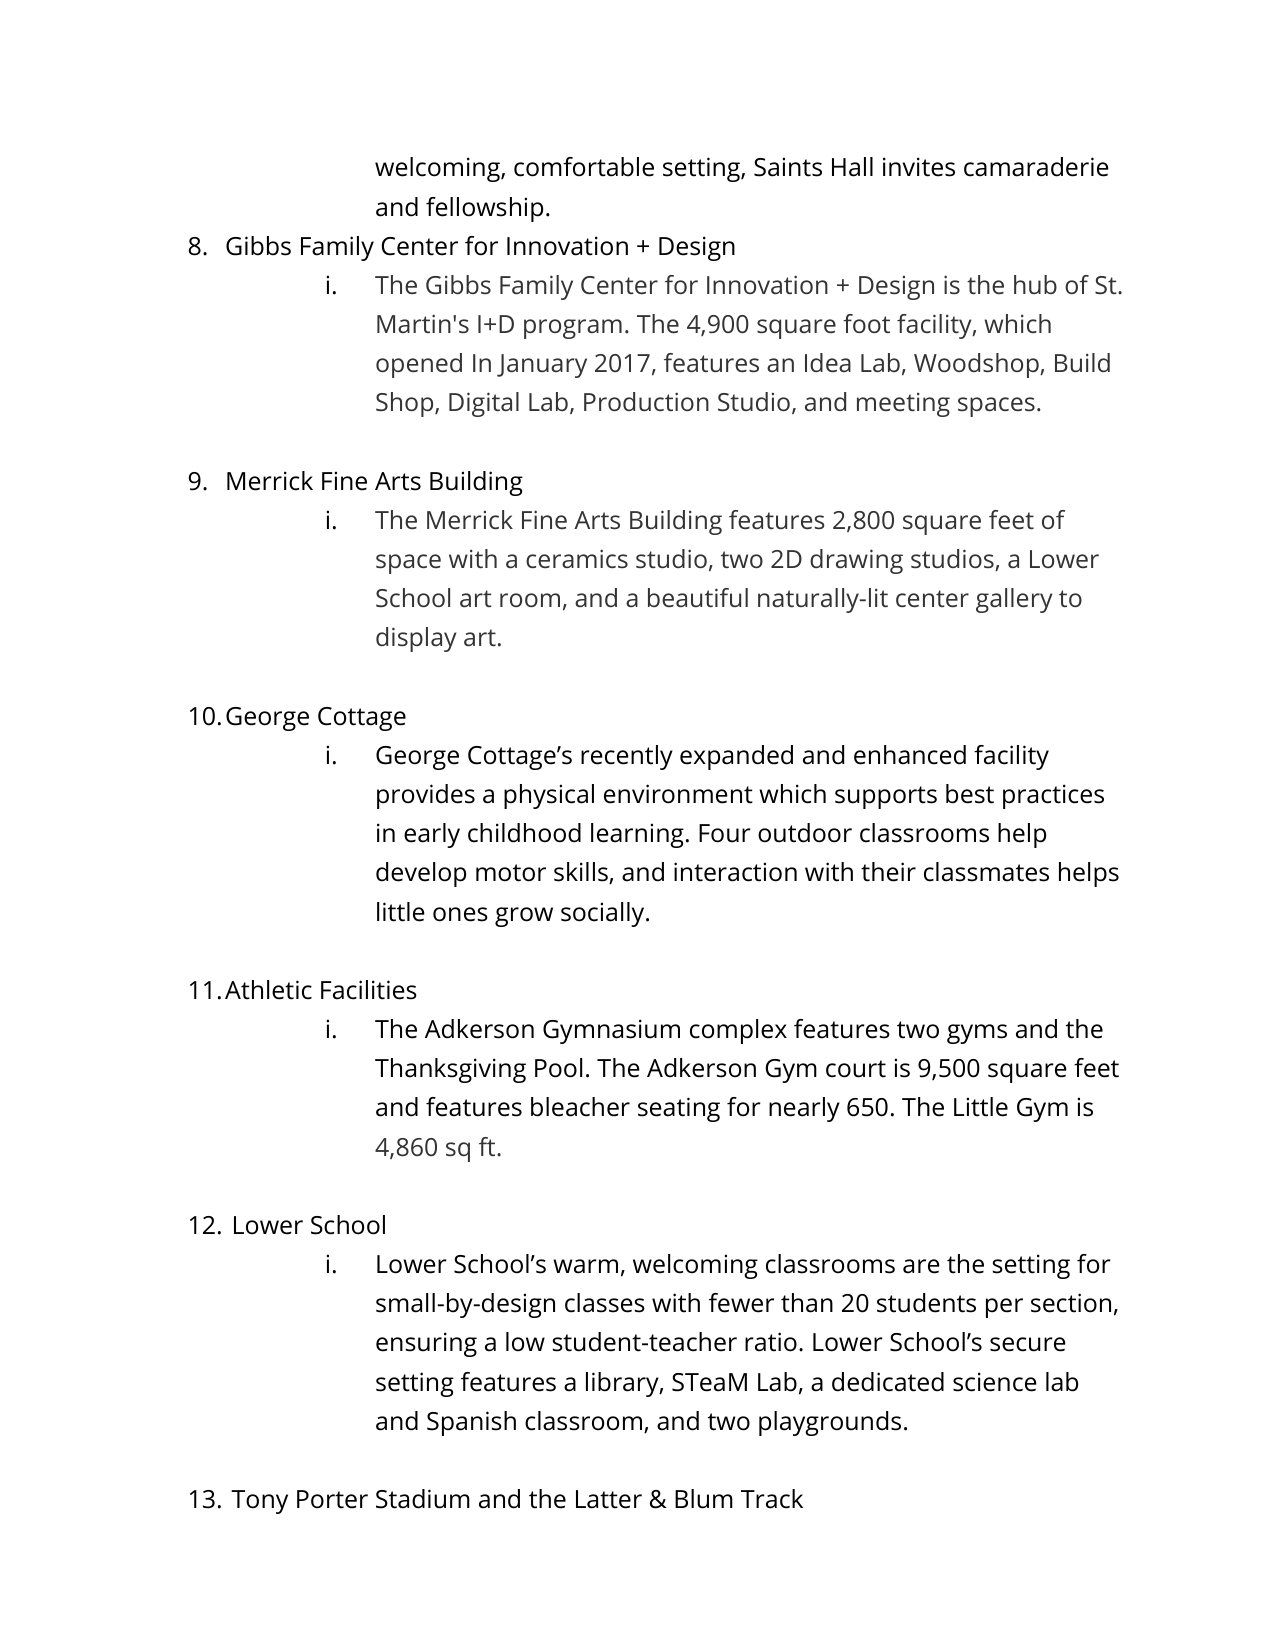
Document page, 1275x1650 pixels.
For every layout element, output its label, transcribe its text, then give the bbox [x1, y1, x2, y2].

list Tony Porter Stadium and the Latter & Blum Track [187, 1482, 1125, 1516]
list Athletic Facilities [187, 972, 1125, 1007]
list The Adkerson Gymnasium complex features two gyms and the Thanksgiving Pool. The Adkerson Gym court is 9,500 square feet and features bleacher seating for nearly 650. The Little Gym is 4,860 sq ft. [337, 1012, 1125, 1163]
list George Cottage’s recently expanded and enhanced facility provides a physical environment which supports best practices in early childhood learning. Four outdoor classrooms help develop motor skills, and interaction with their classmates helps little ones grow socially. [337, 737, 1125, 928]
list Gibbs Family Center for Innovation + Design [187, 228, 1125, 262]
list Lower School [187, 1207, 1125, 1242]
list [337, 150, 1125, 223]
list Merrick Fine Arts Building [187, 463, 1125, 497]
list The Merrick Fine Arts Building features 2,800 square feet of space with a ceramics studio, two 2D drawing studios, a Lower School art room, and a beautiful naturally-lit center gallery to display art. [337, 502, 1125, 654]
list George Cottage [187, 698, 1125, 732]
list Lower School’s warm, welcoming classrooms are the setting for small-by-design classes with fewer than 20 students per section, ensuring a low student-teacher ratio. Lower School’s secure setting features a library, STeaM Lab, a dedicated science lab and Spanish classroom, and two playgrounds. [337, 1247, 1125, 1437]
list The Gibbs Family Center for Innovation + Design is the hub of St. Martin's I+D program. The 4,900 square foot facility, which opened In January 2017, features an Idea Lab, Woodshop, Build Shop, Digital Lab, Production Studio, and meeting spaces. [337, 267, 1125, 419]
